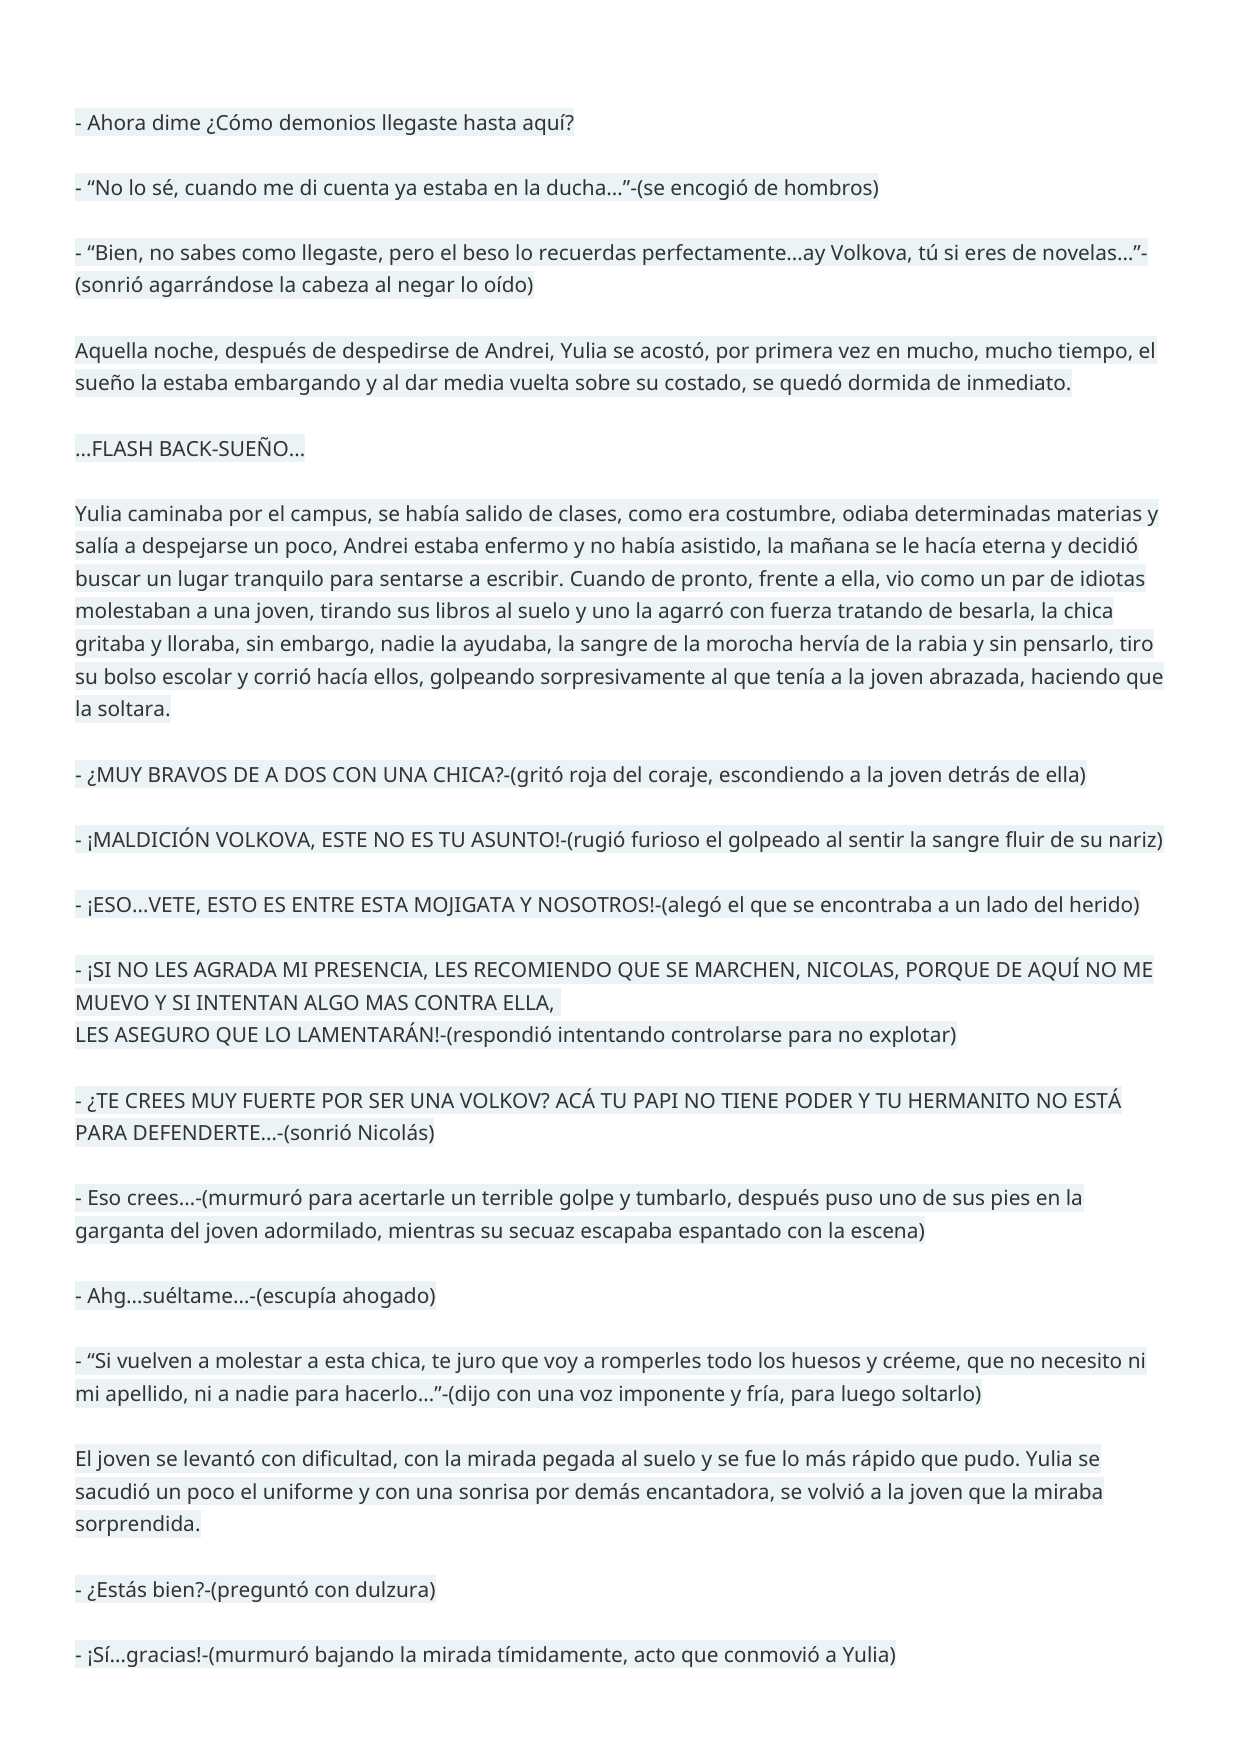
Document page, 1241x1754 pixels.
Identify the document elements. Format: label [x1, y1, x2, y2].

text [75, 75, 1165, 1668]
